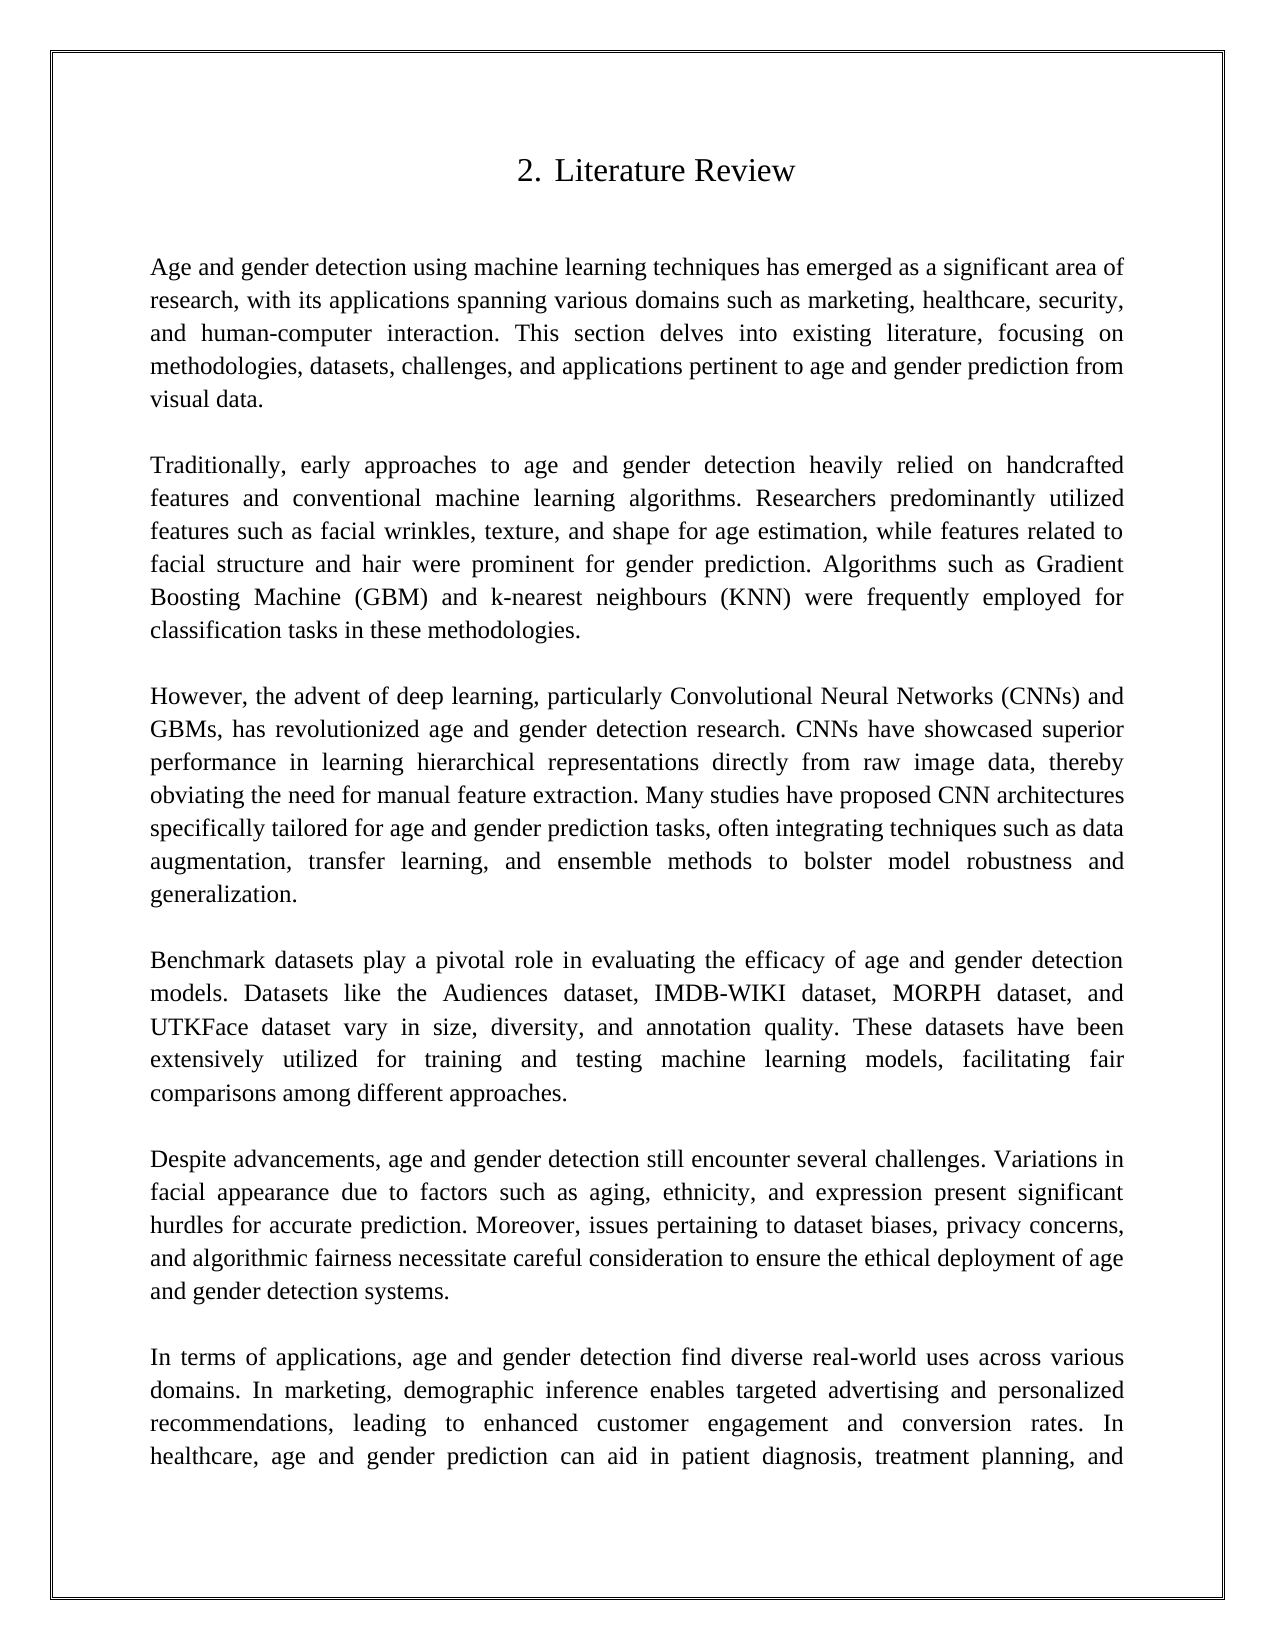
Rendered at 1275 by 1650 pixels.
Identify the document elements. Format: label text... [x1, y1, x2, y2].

text Despite advancements, age and gender detection still encounter several challenges. Variations in facial appearance due to factors such as aging, ethnicity, and expression present significant hurdles for accurate prediction. Moreover, issues pertaining to dataset biases, privacy concerns, and algorithmic fairness necessitate careful consideration to ensure the ethical deployment of age and gender detection systems. [150, 1144, 1125, 1304]
text Benchmark datasets play a pivotal role in evaluating the efficacy of age and gender detection models. Datasets like the Audiences dataset, IMDB-WIKI dataset, MORPH dataset, and UTKFace dataset vary in size, diversity, and annotation quality. These datasets have been extensively utilized for training and testing machine learning models, facilitating fair comparisons among different approaches. [150, 946, 1125, 1106]
text Age and gender detection using machine learning techniques has emerged as a significant area of research, with its applications spanning various domains such as marketing, healthcare, security, and human-computer interaction. This section delves into existing literature, focusing on methodologies, datasets, challenges, and applications pertinent to age and gender prediction from visual data. [150, 252, 1125, 413]
text However, the advent of deep learning, particularly Convolutional Neural Networks (CNNs) and GBMs, has revolutionized age and gender detection research. CNNs have showcased superior performance in learning hierarchical representations directly from raw image data, thereby obviating the need for manual feature extraction. Many studies have proposed CNN architectures specifically tailored for age and gender prediction tasks, often integrating techniques such as data augmentation, transfer learning, and ensemble methods to bolster model robustness and generalization. [150, 681, 1125, 908]
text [150, 1342, 1125, 1469]
subtitle Literature Review [187, 150, 1125, 188]
text Traditionally, early approaches to age and gender detection heavily relied on handcrafted features and conventional machine learning algorithms. Researchers predominantly utilized features such as facial wrinkles, texture, and shape for age estimation, while features related to facial structure and hair were prominent for gender prediction. Algorithms such as Gradient Boosting Machine (GBM) and k-nearest neighbours (KNN) were frequently employed for classification tasks in these methodologies. [150, 450, 1125, 644]
